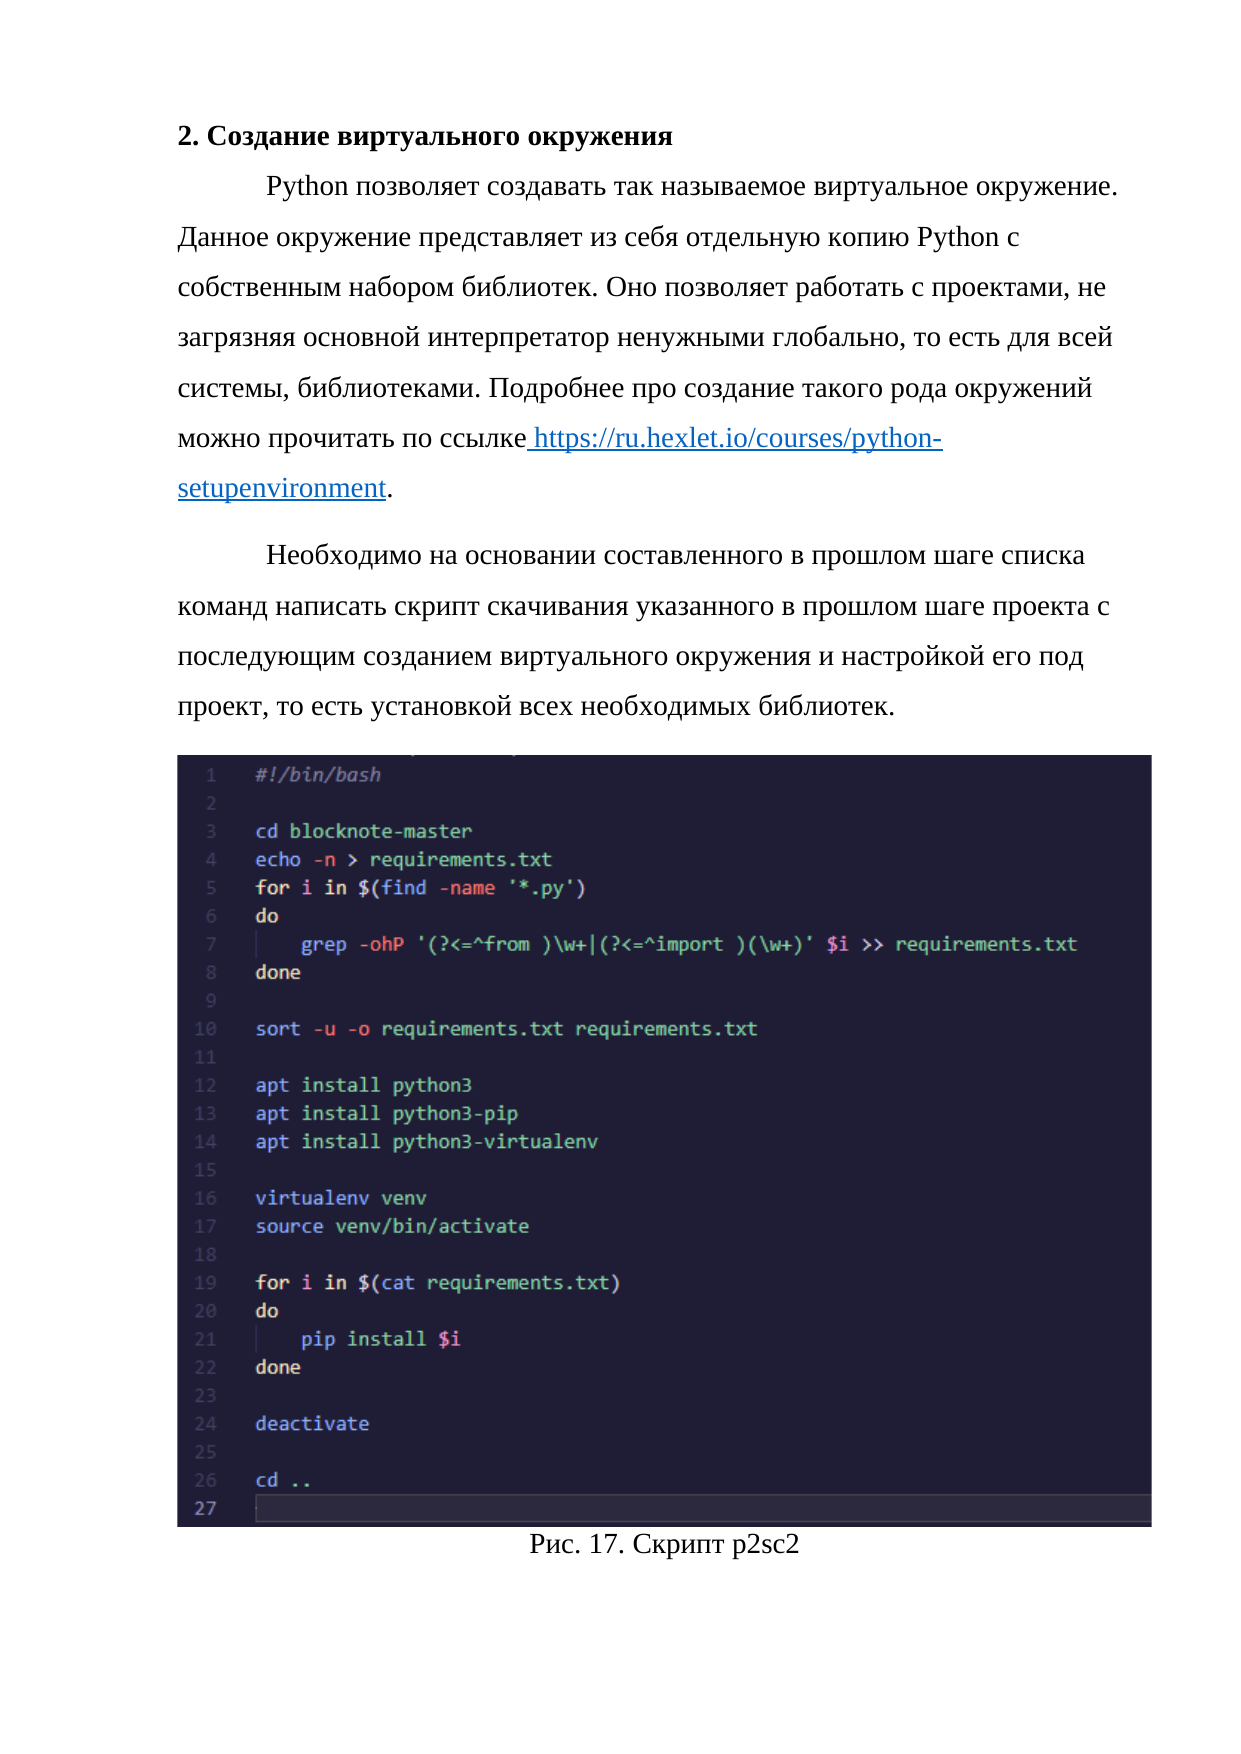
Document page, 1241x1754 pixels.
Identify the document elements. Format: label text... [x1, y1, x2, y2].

text Python позволяет создавать так называемое виртуальное окружение. Данное окружение представляет из себя отдельную копию Python с собственным набором библиотек. Оно позволяет работать с проектами, не загрязняя основной интерпретатор ненужными глобально, то есть для всей системы, библиотеками. Подробнее про создание такого рода окружений можно прочитать по ссылке https://ru.hexlet.io/courses/python-setupenvironment. [177, 168, 1152, 504]
text Необходимо на основании составленного в прошлом шаге списка команд написать скрипт скачивания указанного в прошлом шаге проекта с последующим созданием виртуального окружения и настройкой его под проект, то есть установкой всех необходимых библиотек. [177, 537, 1152, 722]
text Рис. 17. Скрипт p2sc2 [177, 1527, 1152, 1560]
picture [177, 755, 1152, 1527]
title 2. Создание виртуального окружения [177, 118, 1152, 152]
